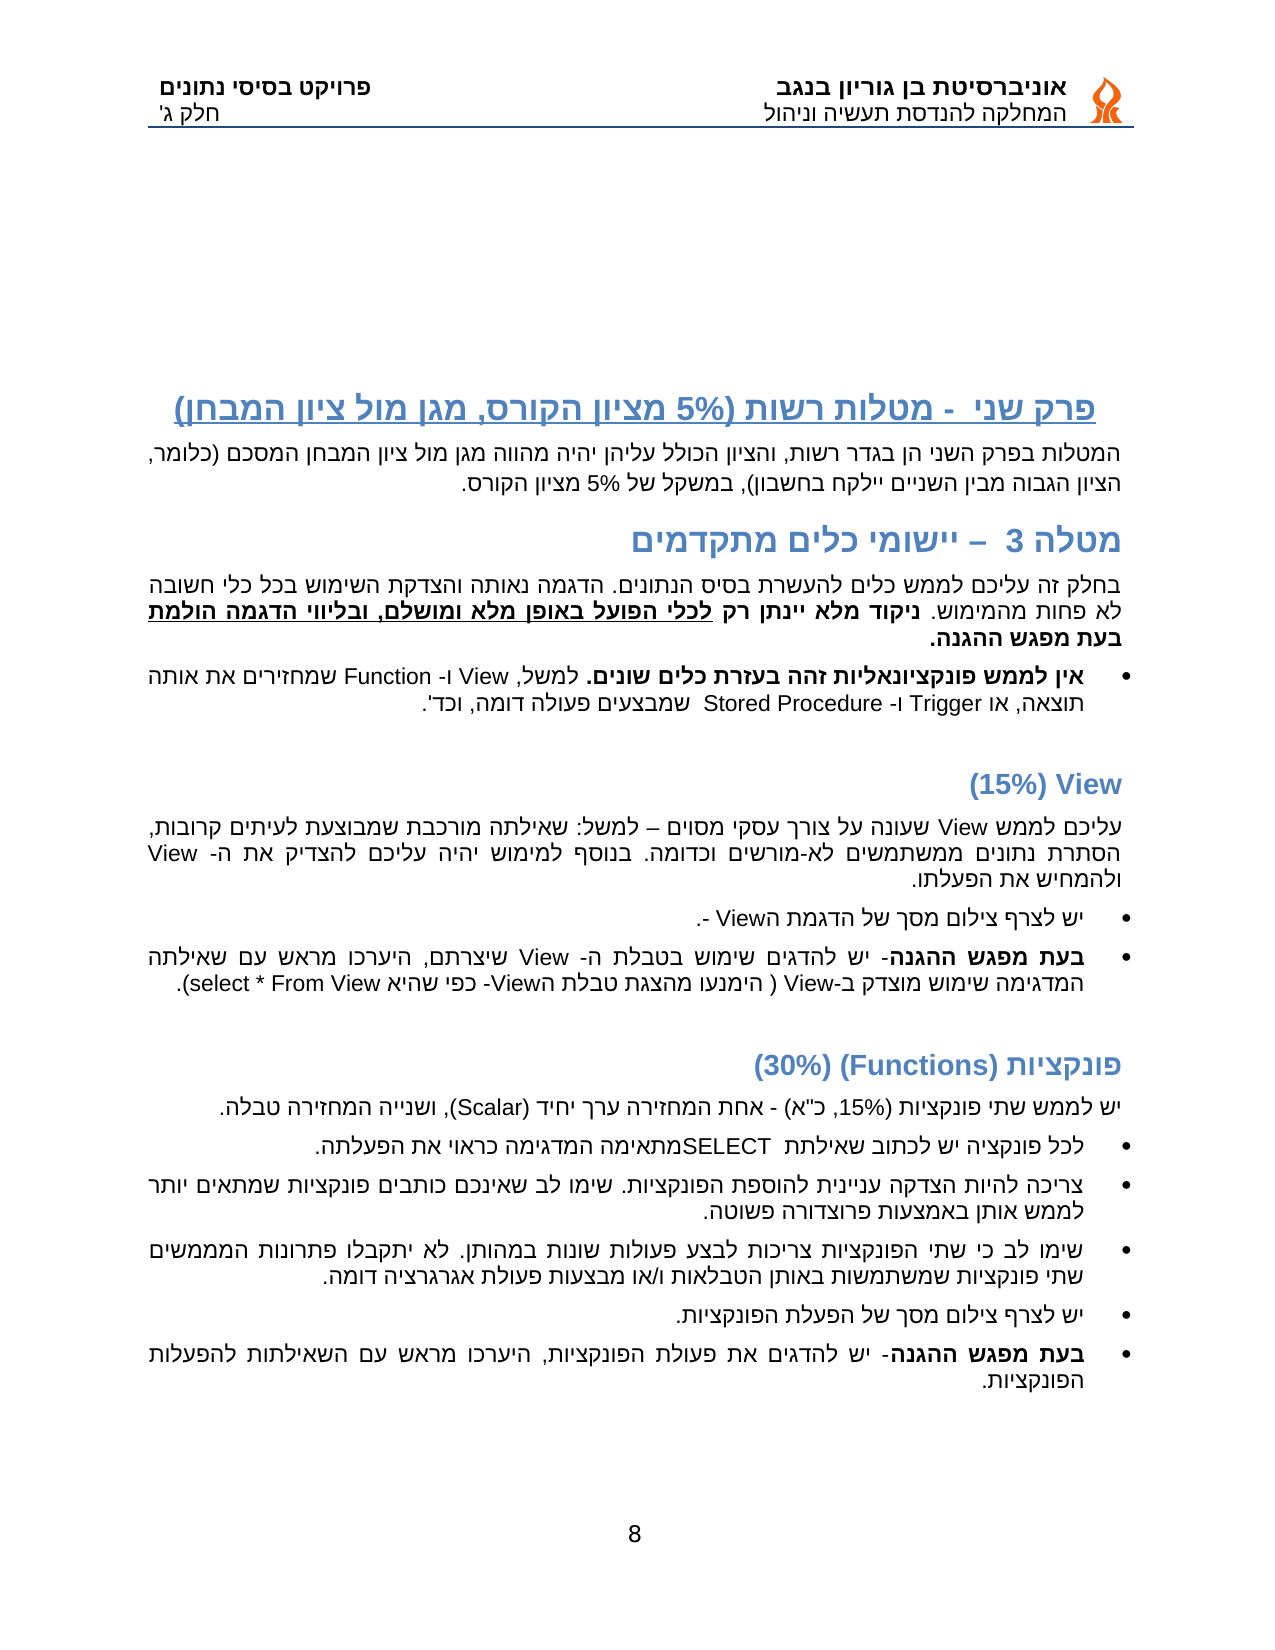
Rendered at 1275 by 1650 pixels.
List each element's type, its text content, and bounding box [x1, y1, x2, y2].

text בחלק זה עליכם לממש כלים להעשרת בסיס הנתונים. הדגמה נאותה והצדקת השימוש בכל כלי חשובה לא פחות מהמימוש. ניקוד מלא יינתן רק לכלי הפועל באופן מלא ומושלם, ובליווי הדגמה הולמת בעת מפגש ההגנה. [148, 572, 1122, 651]
subtitle פונקציות (Functions) (30%) [148, 1048, 1122, 1081]
text יש לממש שתי פונקציות (15%, כ"א) - אחת המחזירה ערך יחיד (Scalar), ושנייה המחזירה טבלה. [148, 1094, 1122, 1120]
list לכל פונקציה יש לכתוב שאילתת SELECTמתאימה המדגימה כראוי את הפעלתה. [148, 1133, 1122, 1159]
subtitle פרק שני - מטלות רשות (5% מציון הקורס, מגן מול ציון המבחן) [148, 389, 1122, 427]
list צריכה להיות הצדקה עניינית להוספת הפונקציות. שימו לב שאינכם כותבים פונקציות שמתאים יותר לממש אותן באמצעות פרוצדורה פשוטה. [148, 1172, 1122, 1224]
list יש לצרף צילום מסך של הפעלת הפונקציות. [148, 1302, 1122, 1328]
subtitle מטלה 3 – יישומי כלים מתקדמים [148, 521, 1122, 559]
list בעת מפגש ההגנה- יש להדגים שימוש בטבלת ה- View שיצרתם, היערכו מראש עם שאילתה המדגימה שימוש מוצדק ב-View ( הימנעו מהצגת טבלת הView- כפי שהיא select * From View). [148, 944, 1122, 997]
list בעת מפגש ההגנה- יש להדגים את פעולת הפונקציות, היערכו מראש עם השאילתות להפעלות הפונקציות. [148, 1341, 1122, 1394]
text המטלות בפרק השני הן בגדר רשות, והציון הכולל עליהן יהיה מהווה מגן מול ציון המבחן המסכם (כלומר, הציון הגבוה מבין השניים יילקח בחשבון), במשקל של 5% מציון הקורס. [148, 439, 1122, 496]
list שימו לב כי שתי הפונקציות צריכות לבצע פעולות שונות במהותן. לא יתקבלו פתרונות המממשים שתי פונקציות שמשתמשות באותן הטבלאות ו/או מבצעות פעולת אגרגרציה דומה. [148, 1237, 1122, 1289]
list אין לממש פונקציונאליות זהה בעזרת כלים שונים. למשל, View ו- Function שמחזירים את אותה תוצאה, או Trigger ו- Stored Procedure שמבצעים פעולה דומה, וכד'. [148, 663, 1122, 716]
list יש לצרף צילום מסך של הדגמת הView -. [148, 905, 1122, 931]
picture [1089, 77, 1123, 123]
subtitle View (15%) [148, 767, 1122, 801]
text עליכם לממש View שעונה על צורך עסקי מסוים – למשל: שאילתה מורכבת שמבוצעת לעיתים קרובות, הסתרת נתונים ממשתמשים לא-מורשים וכדומה. בנוסף למימוש יהיה עליכם להצדיק את ה- View ולהמחיש את הפעלתו. [148, 813, 1122, 892]
